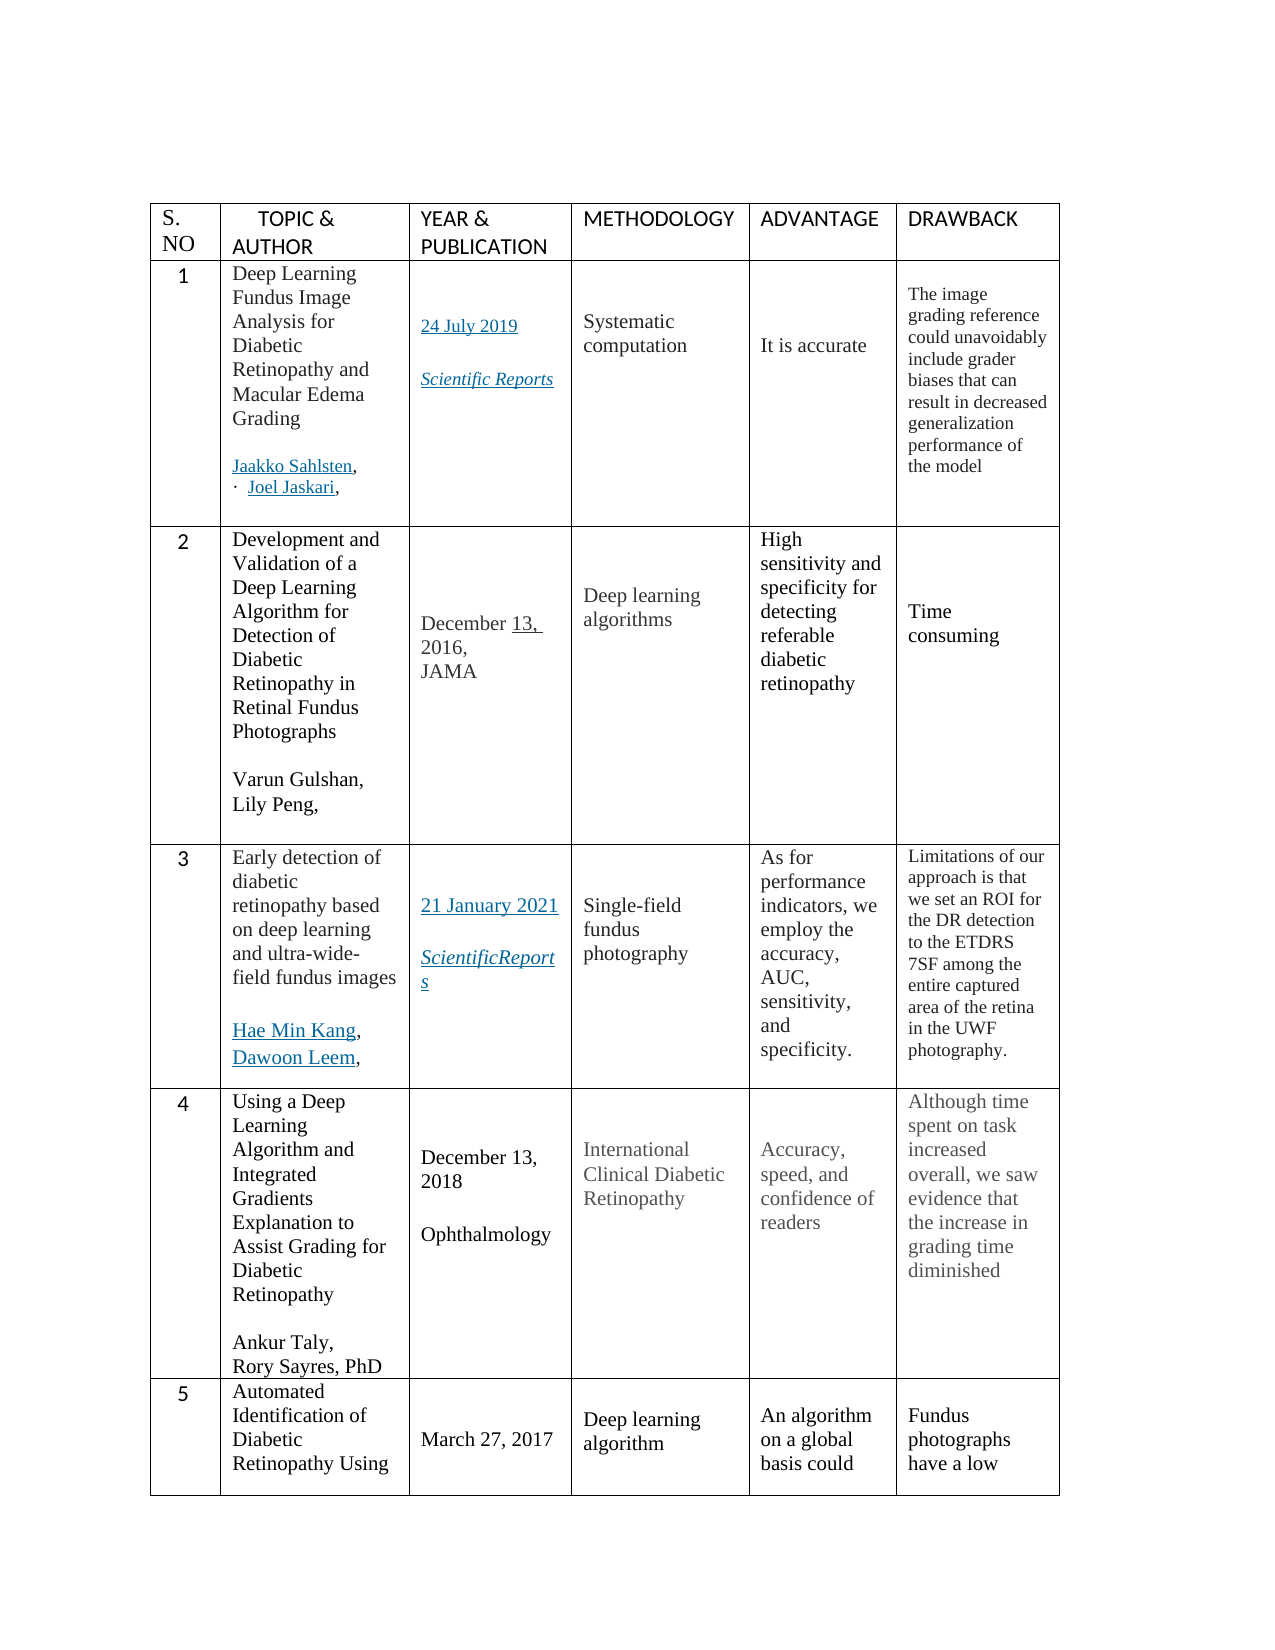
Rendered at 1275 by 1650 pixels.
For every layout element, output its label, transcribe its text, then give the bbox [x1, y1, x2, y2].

table_cell Accuracy, speed, and confidence of readers [750, 1089, 896, 1378]
table_header METHODOLOGY [572, 204, 749, 260]
table_header S. NO [151, 204, 220, 260]
table_cell 2 [151, 527, 220, 843]
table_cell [221, 1379, 409, 1495]
table_cell Deep Learning Fundus Image Analysis for Diabetic Retinopathy and Macular Edema Grading Jaakko Sahlsten, · Joel Jaskari, [221, 261, 409, 526]
table_cell 4 [151, 1089, 220, 1378]
table_cell 3 [151, 845, 220, 1088]
table_cell December 13, 2018 Ophthalmology [410, 1089, 571, 1378]
table_cell 21 January 2021 ScientificReports [410, 845, 571, 1088]
table_cell 5 [151, 1379, 220, 1495]
table_header TOPIC & AUTHOR [221, 204, 409, 260]
table_cell Using a Deep Learning Algorithm and Integrated Gradients Explanation to Assist Grading for Diabetic Retinopathy Ankur Taly, Rory Sayres, PhD [221, 1089, 409, 1378]
table_cell Deep learning algorithms [572, 527, 749, 843]
table_cell As for performance indicators, we employ the accuracy, AUC, sensitivity, and specificity. [750, 845, 896, 1088]
table_cell December 13, 2016, JAMA [410, 527, 571, 843]
table_cell 1 [151, 261, 220, 526]
table_header YEAR & PUBLICATION [410, 204, 571, 260]
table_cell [897, 1379, 1059, 1495]
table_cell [410, 1379, 571, 1495]
table_cell Time consuming [897, 527, 1059, 843]
table_header ADVANTAGE [750, 204, 896, 260]
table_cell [572, 1379, 749, 1495]
table_cell International Clinical Diabetic Retinopathy [572, 1089, 749, 1378]
table_cell Early detection of diabetic retinopathy based on deep learning and ultra-wide-field fundus images Hae Min Kang, Dawoon Leem, [221, 845, 409, 1088]
table_cell The image grading reference could unavoidably include grader biases that can result in decreased generalization performance of the model [897, 261, 1059, 526]
table_cell High sensitivity and specificity for detecting referable diabetic retinopathy [750, 527, 896, 843]
table_cell Development and Validation of a Deep Learning Algorithm for Detection of Diabetic Retinopathy in Retinal Fundus Photographs Varun Gulshan, Lily Peng, [221, 527, 409, 843]
table_header DRAWBACK [897, 204, 1059, 260]
table_cell Systematic computation [572, 261, 749, 526]
table_cell Although time spent on task increased overall, we saw evidence that the increase in grading time diminished [897, 1089, 1059, 1378]
table_cell It is accurate [750, 261, 896, 526]
table_cell Limitations of our approach is that we set an ROI for the DR detection to the ETDRS 7SF among the entire captured area of the retina in the UWF photography. [897, 845, 1059, 1088]
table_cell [750, 1379, 896, 1495]
table_cell Single-field fundus photography [572, 845, 749, 1088]
table_cell 24 July 2019 Scientific Reports [410, 261, 571, 526]
